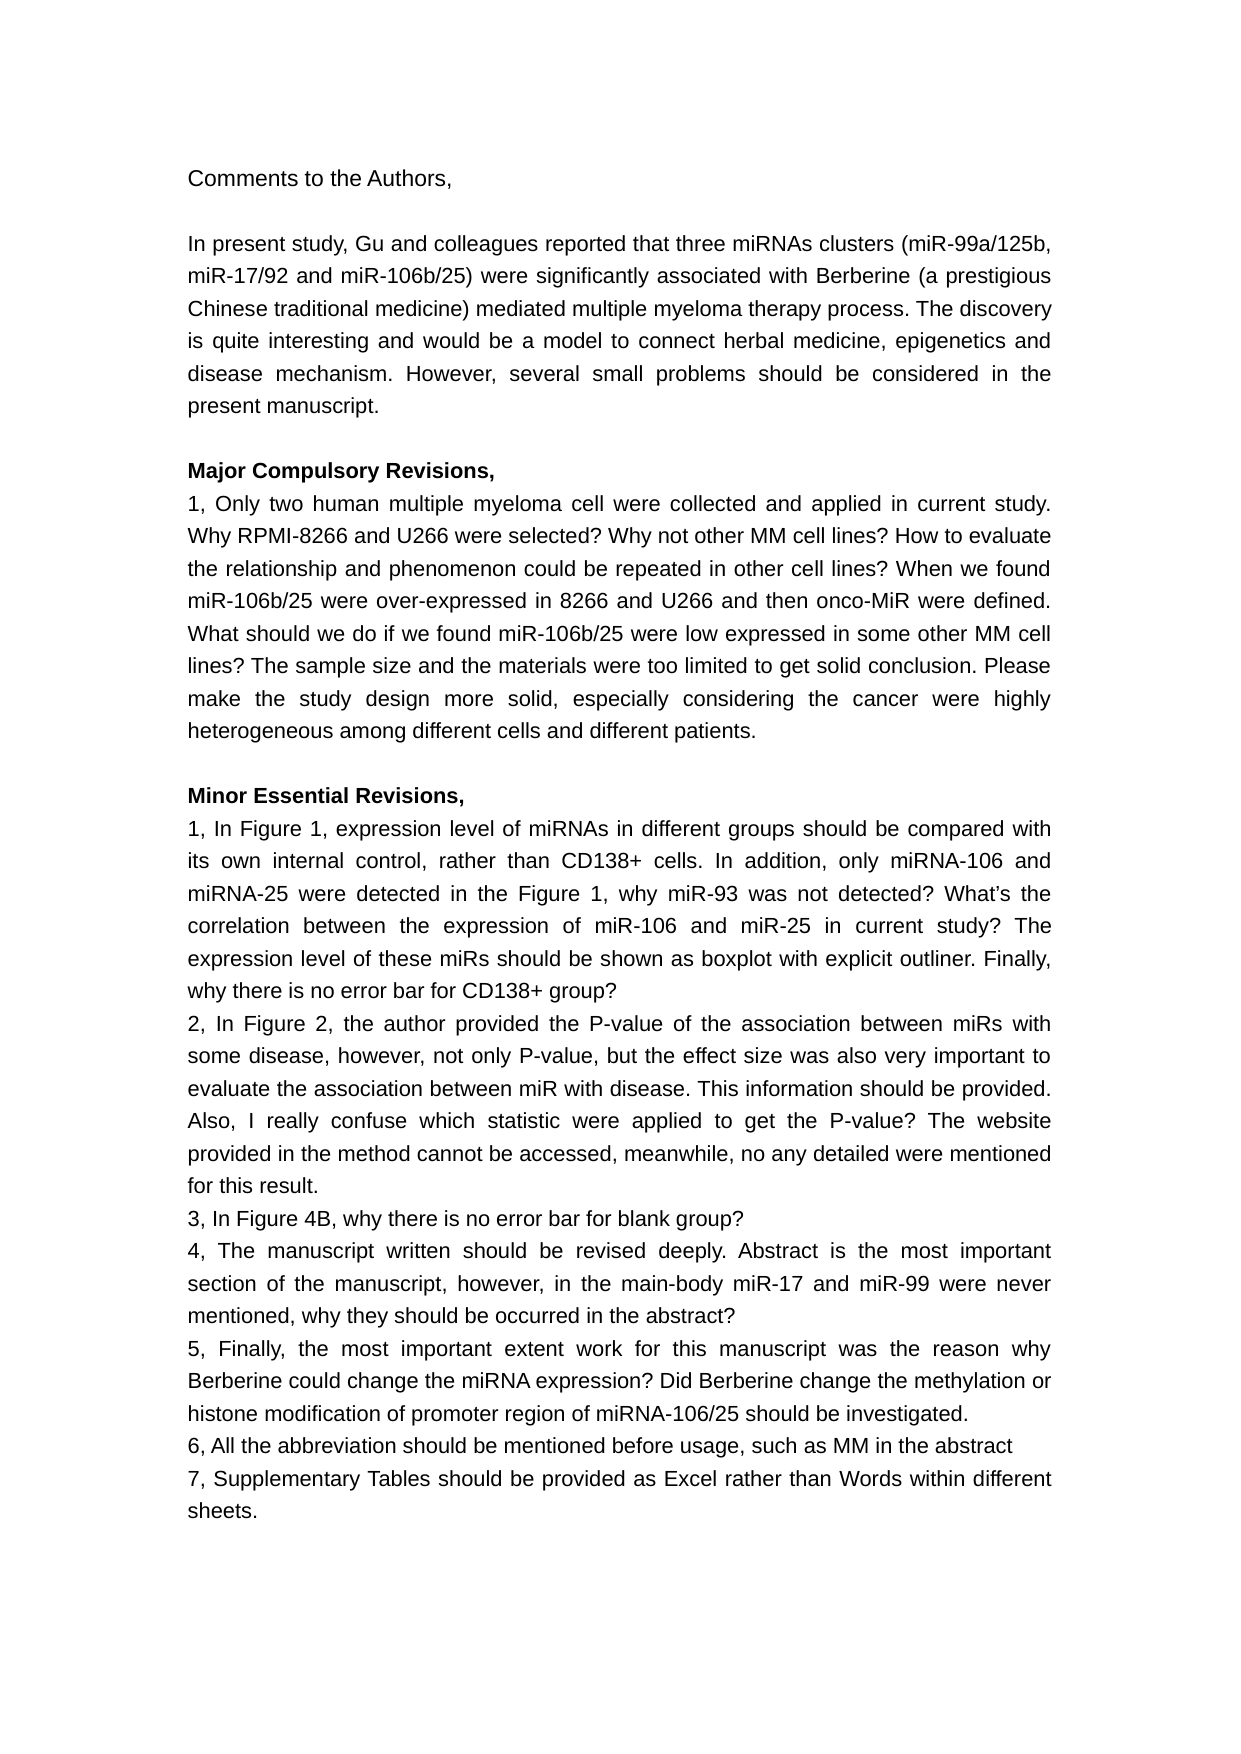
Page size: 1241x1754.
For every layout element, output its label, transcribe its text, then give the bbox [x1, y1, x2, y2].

text 1, In Figure 1, expression level of miRNAs in different groups should be compared with its own internal control, rather than CD138+ cells. In addition, only miRNA-106 and miRNA-25 were detected in the Figure 1, why miR-93 was not detected? What’s the correlation between the expression of miR-106 and miR-25 in current study? The expression level of these miRs should be shown as boxplot with explicit outliner. Finally, why there is no error bar for CD138+ group? [187, 812, 1053, 1007]
text Major Compulsory Revisions, [187, 454, 1053, 487]
text 1, Only two human multiple myeloma cell were collected and applied in current study. Why RPMI-8266 and U266 were selected? Why not other MM cell lines? How to evaluate the relationship and phenomenon could be repeated in other cell lines? When we found miR-106b/25 were over-expressed in 8266 and U266 and then onco-MiR were defined. What should we do if we found miR-106b/25 were low expressed in some other MM cell lines? The sample size and the materials were too limited to get solid conclusion. Please make the study design more solid, especially considering the cancer were highly heterogeneous among different cells and different patients. [187, 487, 1053, 747]
text 7, Supplementary Tables should be provided as Excel rather than Words within different sheets. [187, 1462, 1053, 1527]
text 3, In Figure 4B, why there is no error bar for blank group? [187, 1202, 1053, 1234]
text 5, Finally, the most important extent work for this manuscript was the reason why Berberine could change the miRNA expression? Did Berberine change the methylation or histone modification of promoter region of miRNA-106/25 should be investigated. [187, 1332, 1053, 1429]
text In present study, Gu and colleagues reported that three miRNAs clusters (miR-99a/125b, miR-17/92 and miR-106b/25) were significantly associated with Berberine (a prestigious Chinese traditional medicine) mediated multiple myeloma therapy process. The discovery is quite interesting and would be a model to connect herbal medicine, epigenetics and disease mechanism. However, several small problems should be considered in the present manuscript. [187, 227, 1053, 422]
text 6, All the abbreviation should be mentioned before usage, such as MM in the abstract [187, 1429, 1053, 1462]
text Comments to the Authors, [187, 162, 1053, 194]
text 2, In Figure 2, the author provided the P-value of the association between miRs with some disease, however, not only P-value, but the effect size was also very important to evaluate the association between miR with disease. This information should be provided. Also, I really confuse which statistic were applied to get the P-value? The website provided in the method cannot be accessed, meanwhile, no any detailed were mentioned for this result. [187, 1007, 1053, 1202]
text Minor Essential Revisions, [187, 779, 1053, 812]
text 4, The manuscript written should be revised deeply. Abstract is the most important section of the manuscript, however, in the main-body miR-17 and miR-99 were never mentioned, why they should be occurred in the abstract? [187, 1234, 1053, 1332]
